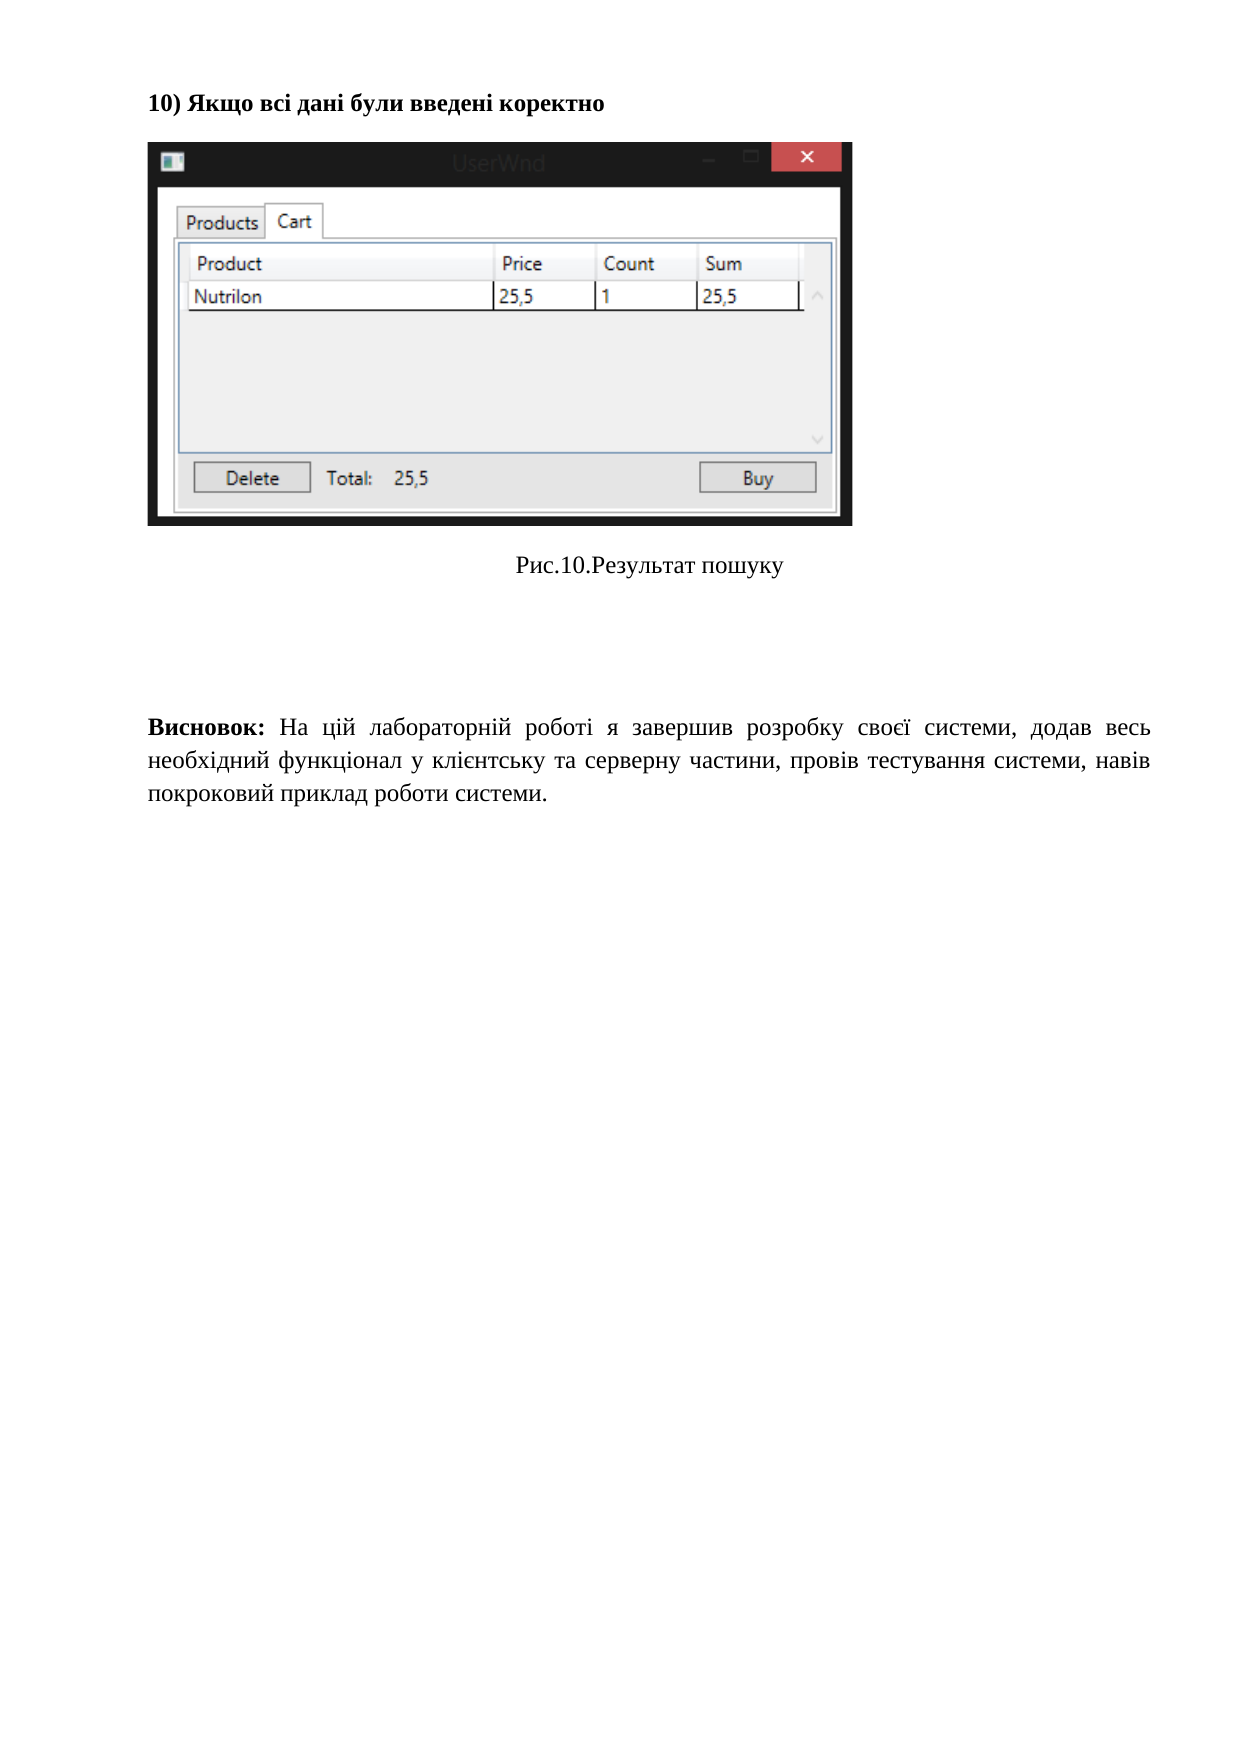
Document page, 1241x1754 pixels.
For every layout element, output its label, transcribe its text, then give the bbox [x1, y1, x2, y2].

picture [147, 142, 853, 526]
text Рис.10.Результат пошуку [148, 550, 1152, 579]
text 10) Якщо всі дані були введені коректно [148, 88, 1152, 117]
text Висновок: На цій лабораторній роботі я завершив розробку своєї системи, додав весь необхідний функціонал у клієнтську та серверну частини, провів тестування системи, навів покроковий приклад роботи системи. [148, 712, 1152, 807]
